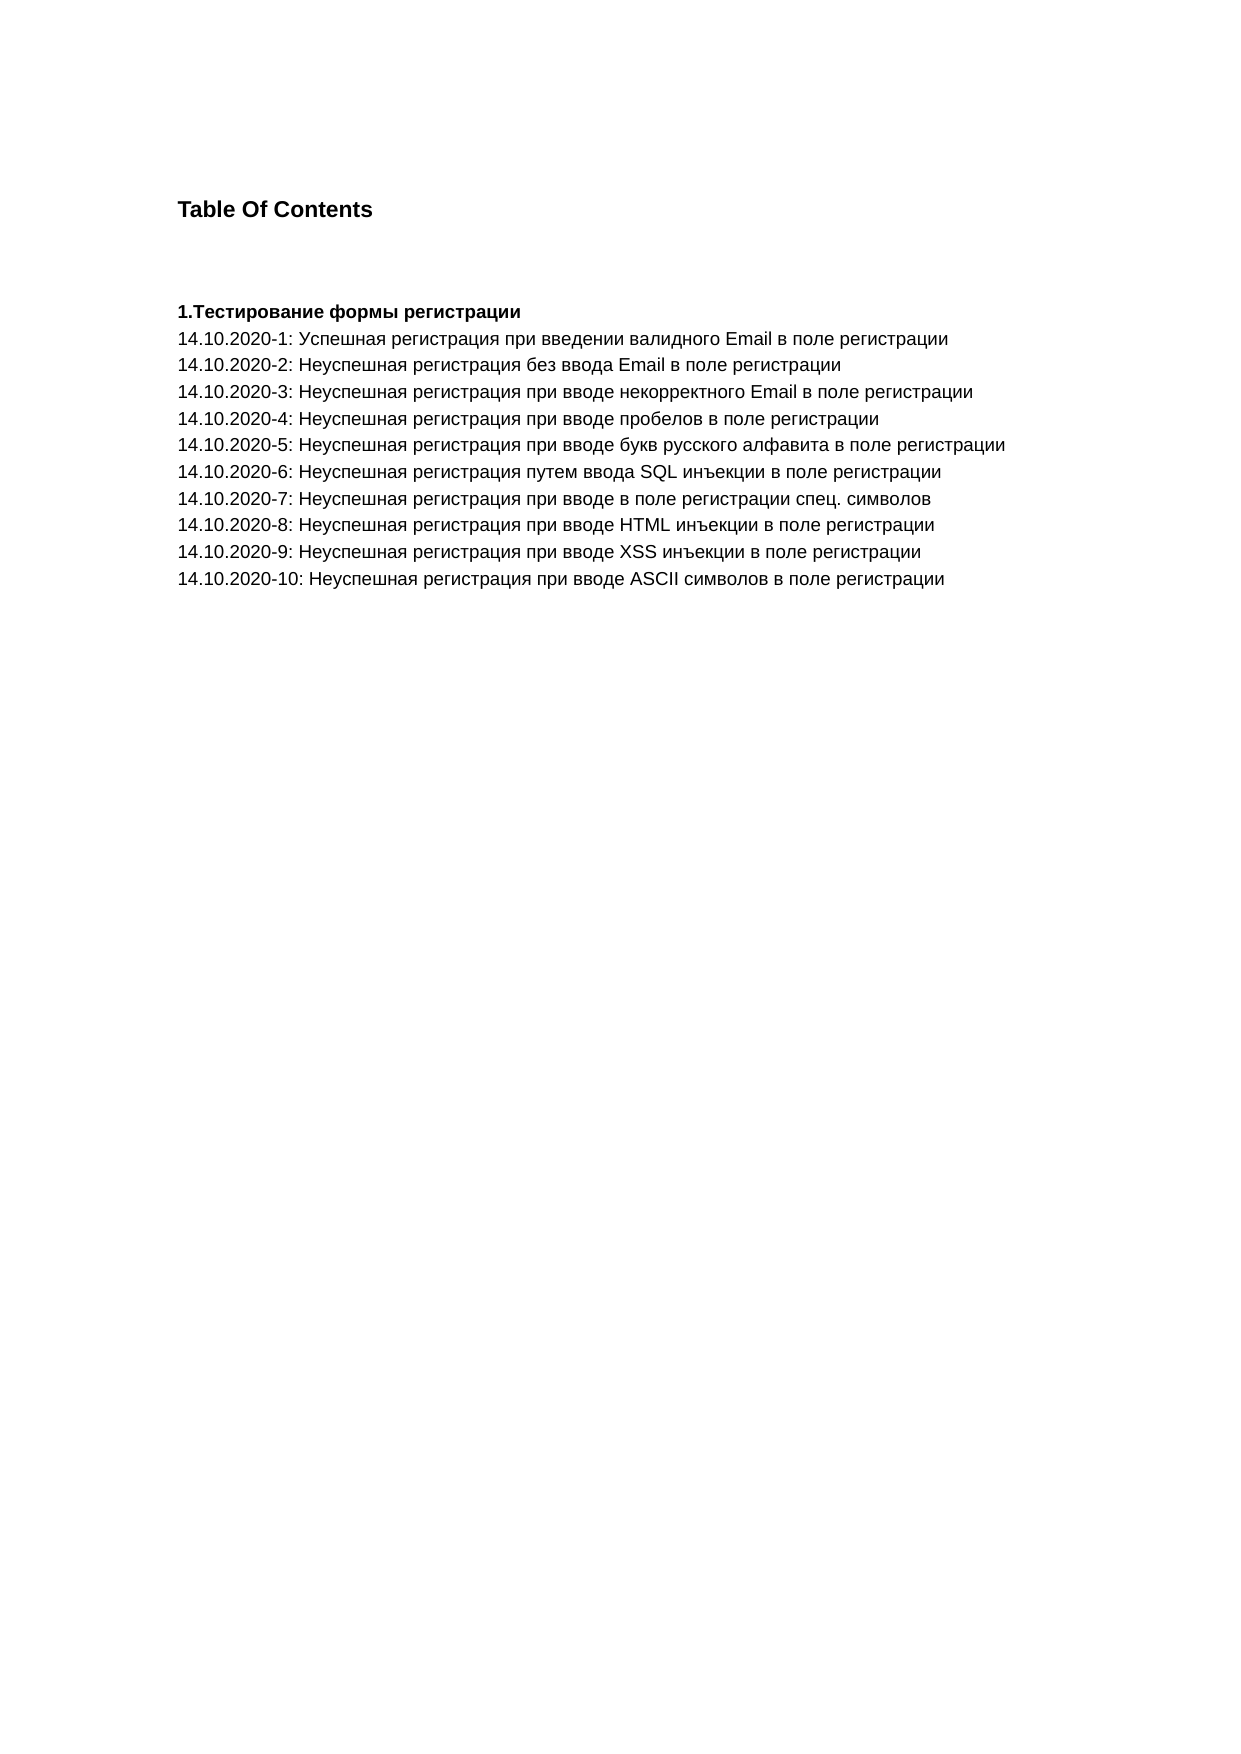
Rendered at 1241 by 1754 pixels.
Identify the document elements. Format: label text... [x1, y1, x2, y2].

text 14.10.2020-5: Неуспешная регистрация при вводе букв русского алфавита в поле регистрации [177, 434, 1152, 456]
text 14.10.2020-10: Неуспешная регистрация при вводе ASCII символов в поле регистрации [177, 567, 1152, 589]
text 14.10.2020-2: Неуспешная регистрация без ввода Email в поле регистрации [177, 354, 1152, 376]
text 14.10.2020-3: Неуспешная регистрация при вводе некорректного Email в поле регистрации [177, 381, 1152, 402]
text 14.10.2020-7: Неуспешная регистрация при вводе в поле регистрации спец. символов [177, 487, 1152, 509]
text 14.10.2020-1: Успешная регистрация при введении валидного Email в поле регистрации [177, 327, 1152, 349]
text 14.10.2020-8: Неуспешная регистрация при вводе HTML инъекции в поле регистрации [177, 514, 1152, 536]
text 14.10.2020-4: Неуспешная регистрация при вводе пробелов в поле регистрации [177, 407, 1152, 429]
text 14.10.2020-6: Неуспешная регистрация путем ввода SQL инъекции в поле регистрации [177, 461, 1152, 482]
text 14.10.2020-9: Неуспешная регистрация при вводе XSS инъекции в поле регистрации [177, 541, 1152, 562]
text 1.Тестирование формы регистрации [177, 301, 1152, 322]
subtitle Table Of Contents [177, 196, 1152, 223]
